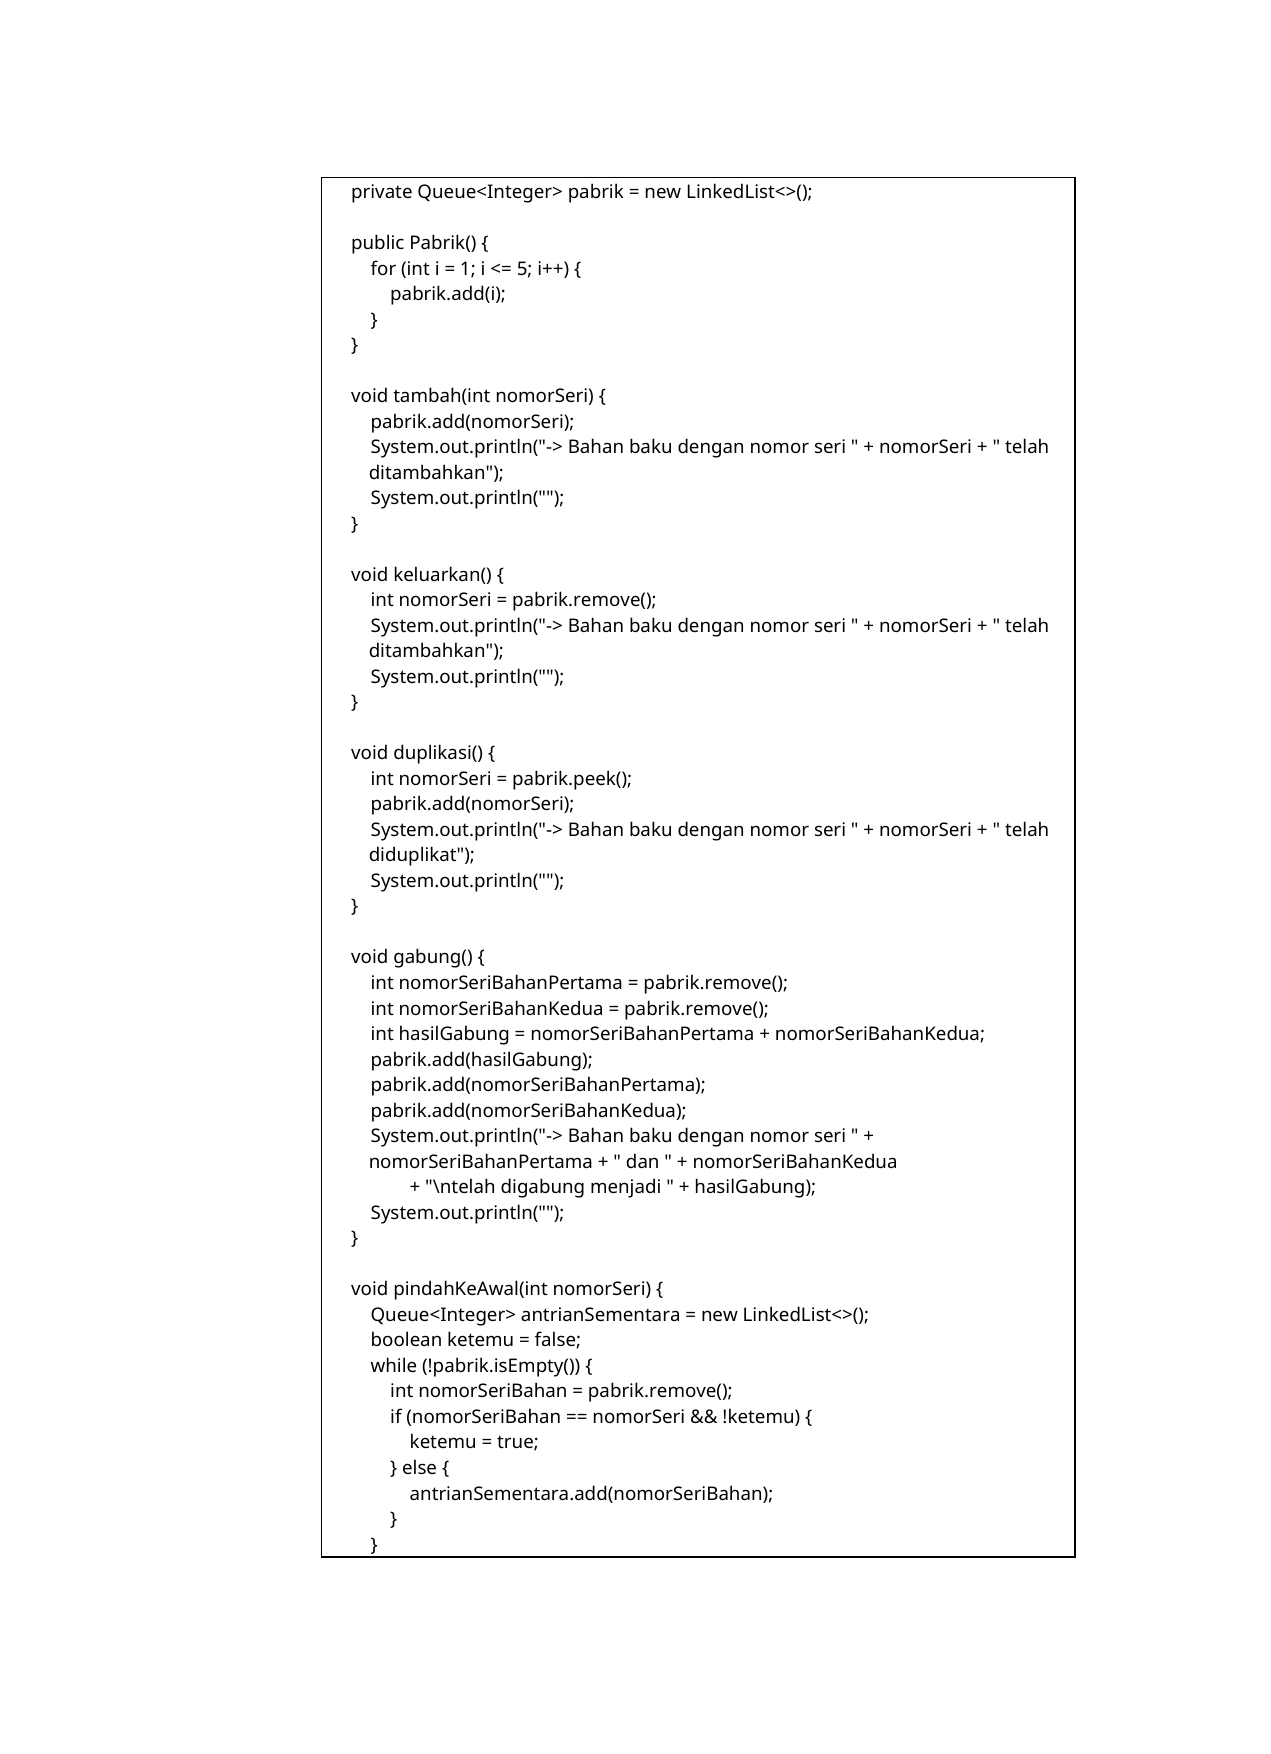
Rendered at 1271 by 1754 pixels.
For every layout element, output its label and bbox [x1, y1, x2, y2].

table_header [322, 178, 1074, 1556]
